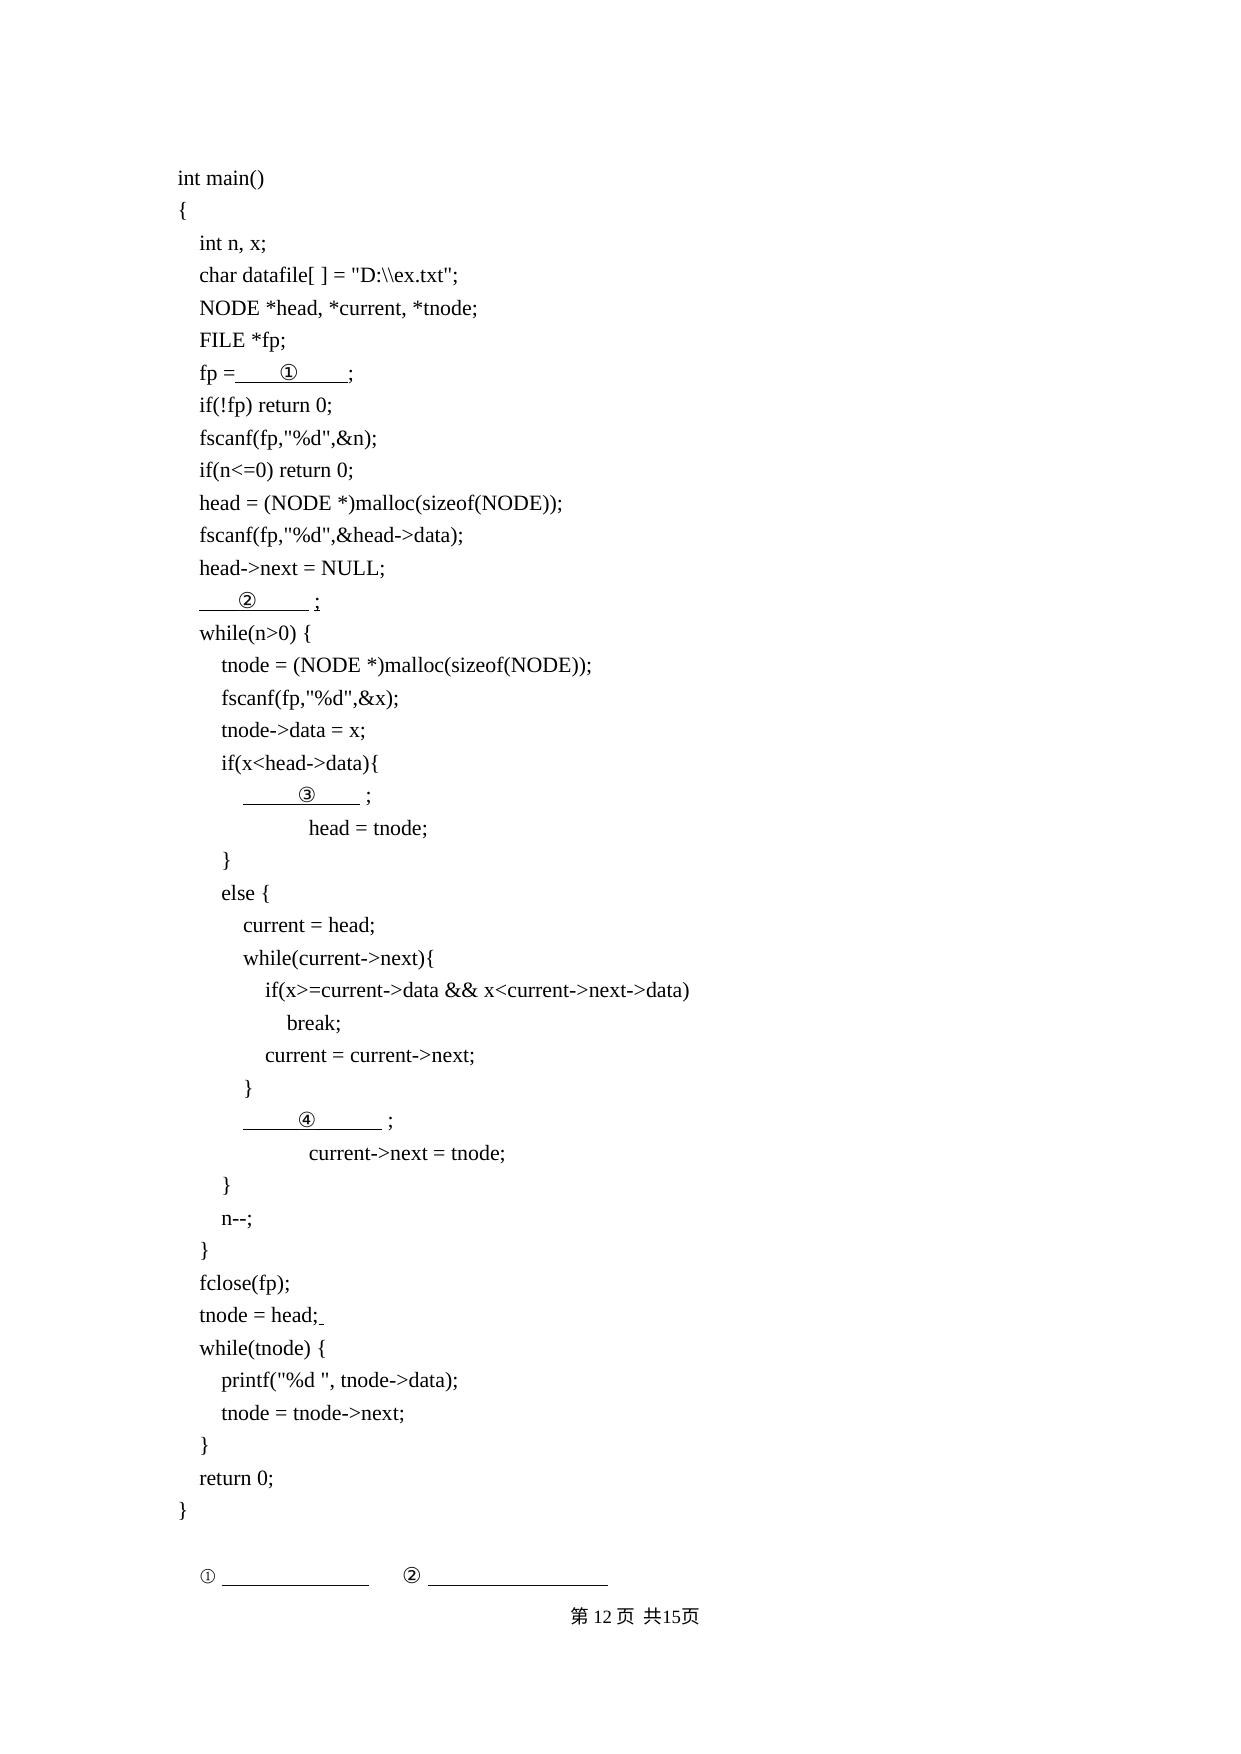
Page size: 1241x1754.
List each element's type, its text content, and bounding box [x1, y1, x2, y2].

text fscanf(fp,"%d",&n); [177, 421, 1092, 453]
text current = head; [177, 908, 1092, 941]
text while(n>0) { [177, 616, 1092, 648]
text if(x<head->data){ [177, 746, 1092, 778]
text } [177, 1168, 1092, 1201]
text while(current->next){ [177, 941, 1092, 973]
text fscanf(fp,"%d",&x); [177, 681, 1092, 713]
text if(n<=0) return 0; [177, 453, 1092, 486]
text } [177, 1233, 1092, 1266]
text ② ; [177, 583, 1092, 616]
text tnode->data = x; [177, 713, 1092, 746]
text tnode = (NODE *)malloc(sizeof(NODE)); [177, 648, 1092, 681]
text current->next = tnode; [177, 1136, 1092, 1168]
text { [177, 193, 1092, 226]
text if(x>=current->data && x<current->next->data) [177, 973, 1092, 1006]
text int main() [177, 161, 1092, 193]
text while(tnode) { [177, 1331, 1092, 1363]
text fp = ① ; [177, 356, 1092, 388]
text head = (NODE *)malloc(sizeof(NODE)); [177, 486, 1092, 518]
text fclose(fp); [177, 1266, 1092, 1298]
text return 0; [177, 1461, 1092, 1493]
text NODE *head, *current, *tnode; [177, 291, 1092, 323]
text break; [177, 1006, 1092, 1038]
text current = current->next; [177, 1038, 1092, 1071]
text ④ ; [177, 1103, 1092, 1136]
text head = tnode; [177, 811, 1092, 843]
text else { [177, 876, 1092, 908]
text tnode = tnode->next; [177, 1396, 1092, 1428]
text head->next = NULL; [177, 551, 1092, 583]
text printf("%d ", tnode->data); [177, 1363, 1092, 1396]
text } [177, 843, 1092, 876]
text } [177, 1071, 1092, 1103]
text char datafile[ ] = "D:\\ex.txt"; [177, 258, 1092, 291]
text ① ② [177, 1558, 1092, 1591]
text } [177, 1428, 1092, 1461]
text n--; [177, 1201, 1092, 1233]
text if(!fp) return 0; [177, 388, 1092, 421]
text FILE *fp; [177, 323, 1092, 356]
text ③ ; [177, 778, 1092, 811]
text tnode = head; [177, 1298, 1092, 1331]
text fscanf(fp,"%d",&head->data); [177, 518, 1092, 551]
text int n, x; [177, 226, 1092, 258]
text } [177, 1493, 1092, 1526]
